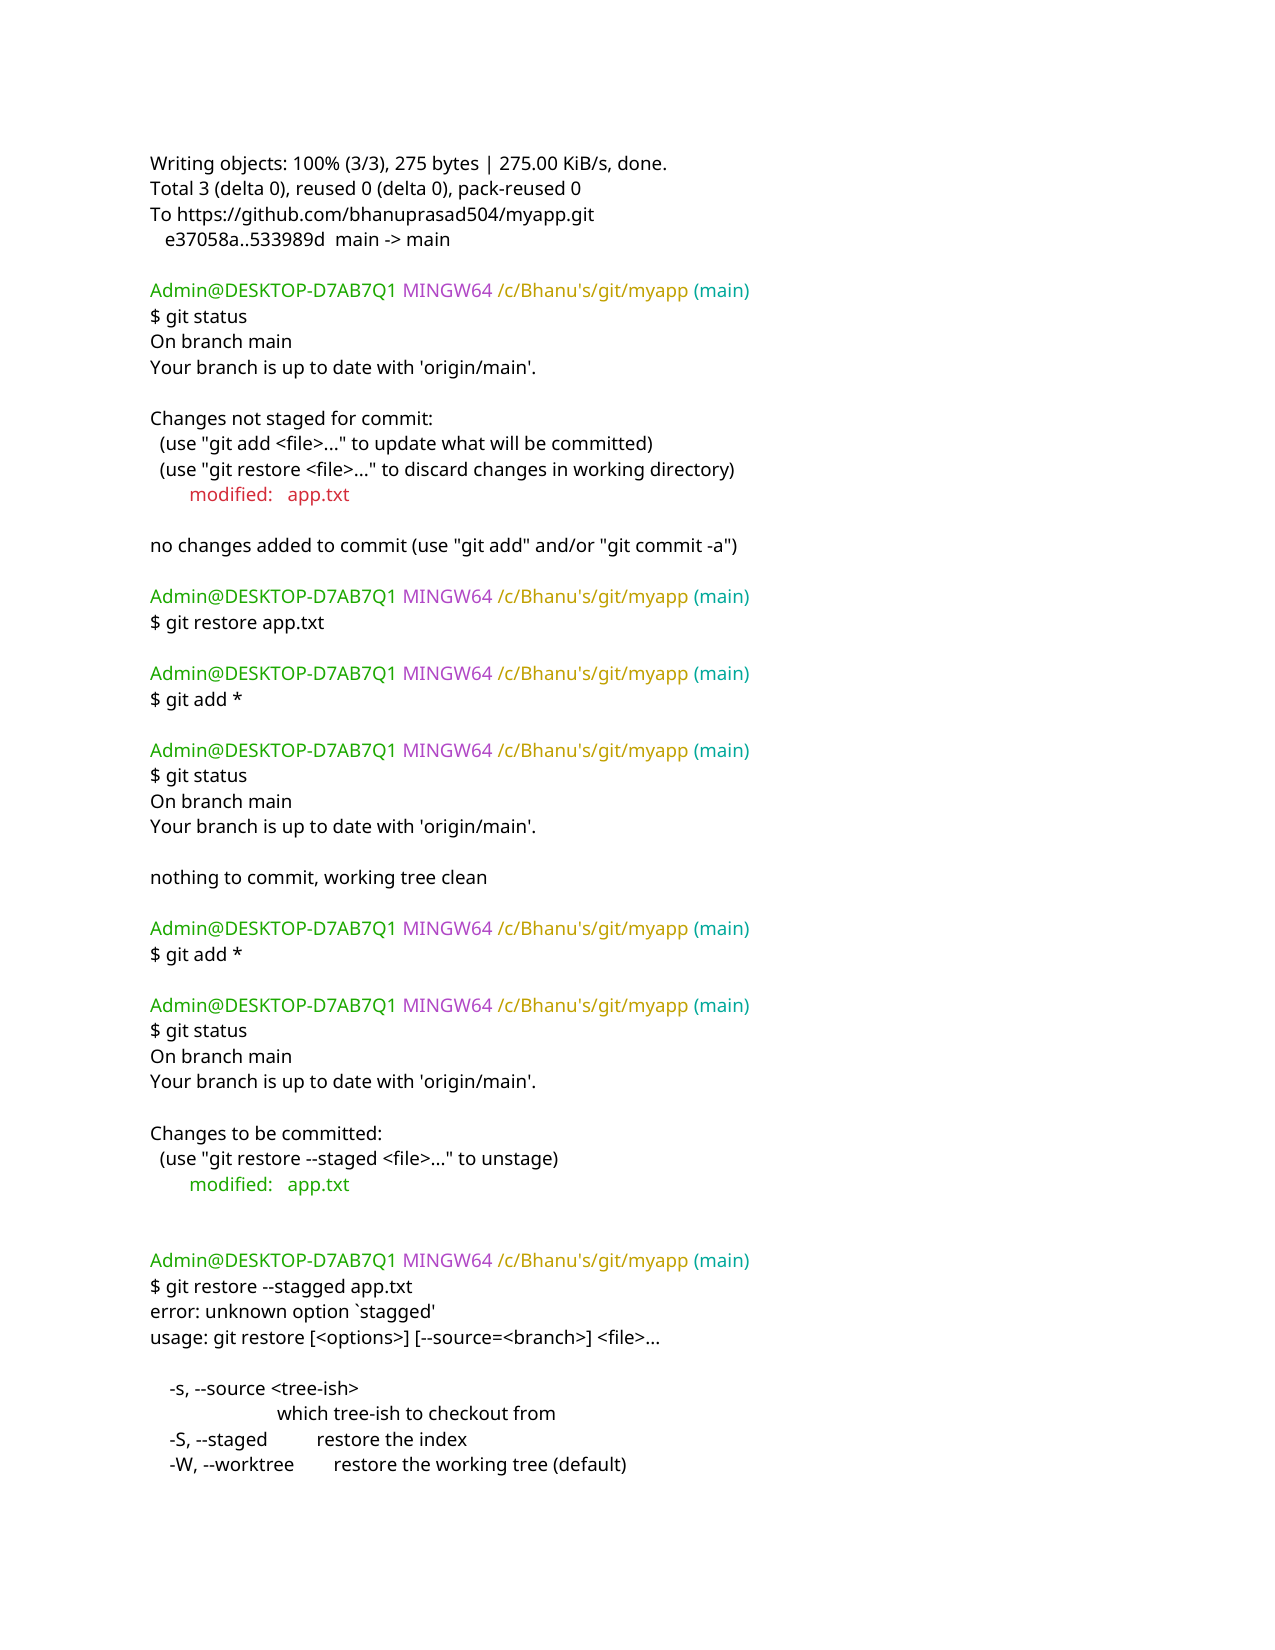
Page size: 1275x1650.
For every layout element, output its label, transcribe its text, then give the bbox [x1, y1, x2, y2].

text $ git restore --stagged app.txt [150, 1273, 1125, 1298]
text On branch main [150, 329, 1125, 354]
text Writing objects: 100% (3/3), 275 bytes | 275.00 KiB/s, done. [150, 150, 1125, 176]
text no changes added to commit (use "git add" and/or "git commit -a") [150, 533, 1125, 558]
text e37058a..533989d main -> main [150, 227, 1125, 252]
text (use "git restore --staged <file>..." to unstage) [150, 1145, 1125, 1171]
text Admin@DESKTOP-D7AB7Q1 MINGW64 /c/Bhanu's/git/myapp (main) [150, 916, 1125, 941]
text Admin@DESKTOP-D7AB7Q1 MINGW64 /c/Bhanu's/git/myapp (main) [150, 992, 1125, 1018]
text $ git status [150, 303, 1125, 329]
text Admin@DESKTOP-D7AB7Q1 MINGW64 /c/Bhanu's/git/myapp (main) [150, 737, 1125, 762]
text Your branch is up to date with 'origin/main'. [150, 354, 1125, 380]
text $ git add * [150, 941, 1125, 967]
text Admin@DESKTOP-D7AB7Q1 MINGW64 /c/Bhanu's/git/myapp (main) [150, 1247, 1125, 1273]
text (use "git add <file>..." to update what will be committed) [150, 431, 1125, 456]
text Your branch is up to date with 'origin/main'. [150, 813, 1125, 839]
text $ git status [150, 1018, 1125, 1043]
text On branch main [150, 788, 1125, 813]
text -s, --source <tree-ish> [150, 1375, 1125, 1401]
text (use "git restore <file>..." to discard changes in working directory) [150, 456, 1125, 482]
text $ git restore app.txt [150, 609, 1125, 635]
text Admin@DESKTOP-D7AB7Q1 MINGW64 /c/Bhanu's/git/myapp (main) [150, 660, 1125, 686]
text -S, --staged restore the index [150, 1426, 1125, 1452]
text usage: git restore [<options>] [--source=<branch>] <file>... [150, 1324, 1125, 1349]
text error: unknown option `stagged' [150, 1298, 1125, 1324]
text Admin@DESKTOP-D7AB7Q1 MINGW64 /c/Bhanu's/git/myapp (main) [150, 584, 1125, 609]
text Changes to be committed: [150, 1120, 1125, 1145]
text To https://github.com/bhanuprasad504/myapp.git [150, 201, 1125, 227]
text modified: app.txt [150, 482, 1125, 507]
text $ git status [150, 762, 1125, 788]
text Admin@DESKTOP-D7AB7Q1 MINGW64 /c/Bhanu's/git/myapp (main) [150, 278, 1125, 303]
text $ git add * [150, 686, 1125, 711]
text which tree-ish to checkout from [150, 1401, 1125, 1426]
text nothing to commit, working tree clean [150, 864, 1125, 890]
text Changes not staged for commit: [150, 405, 1125, 431]
text -W, --worktree restore the working tree (default) [150, 1452, 1125, 1477]
text On branch main [150, 1043, 1125, 1069]
text Total 3 (delta 0), reused 0 (delta 0), pack-reused 0 [150, 176, 1125, 201]
text modified: app.txt [150, 1171, 1125, 1196]
text Your branch is up to date with 'origin/main'. [150, 1069, 1125, 1094]
